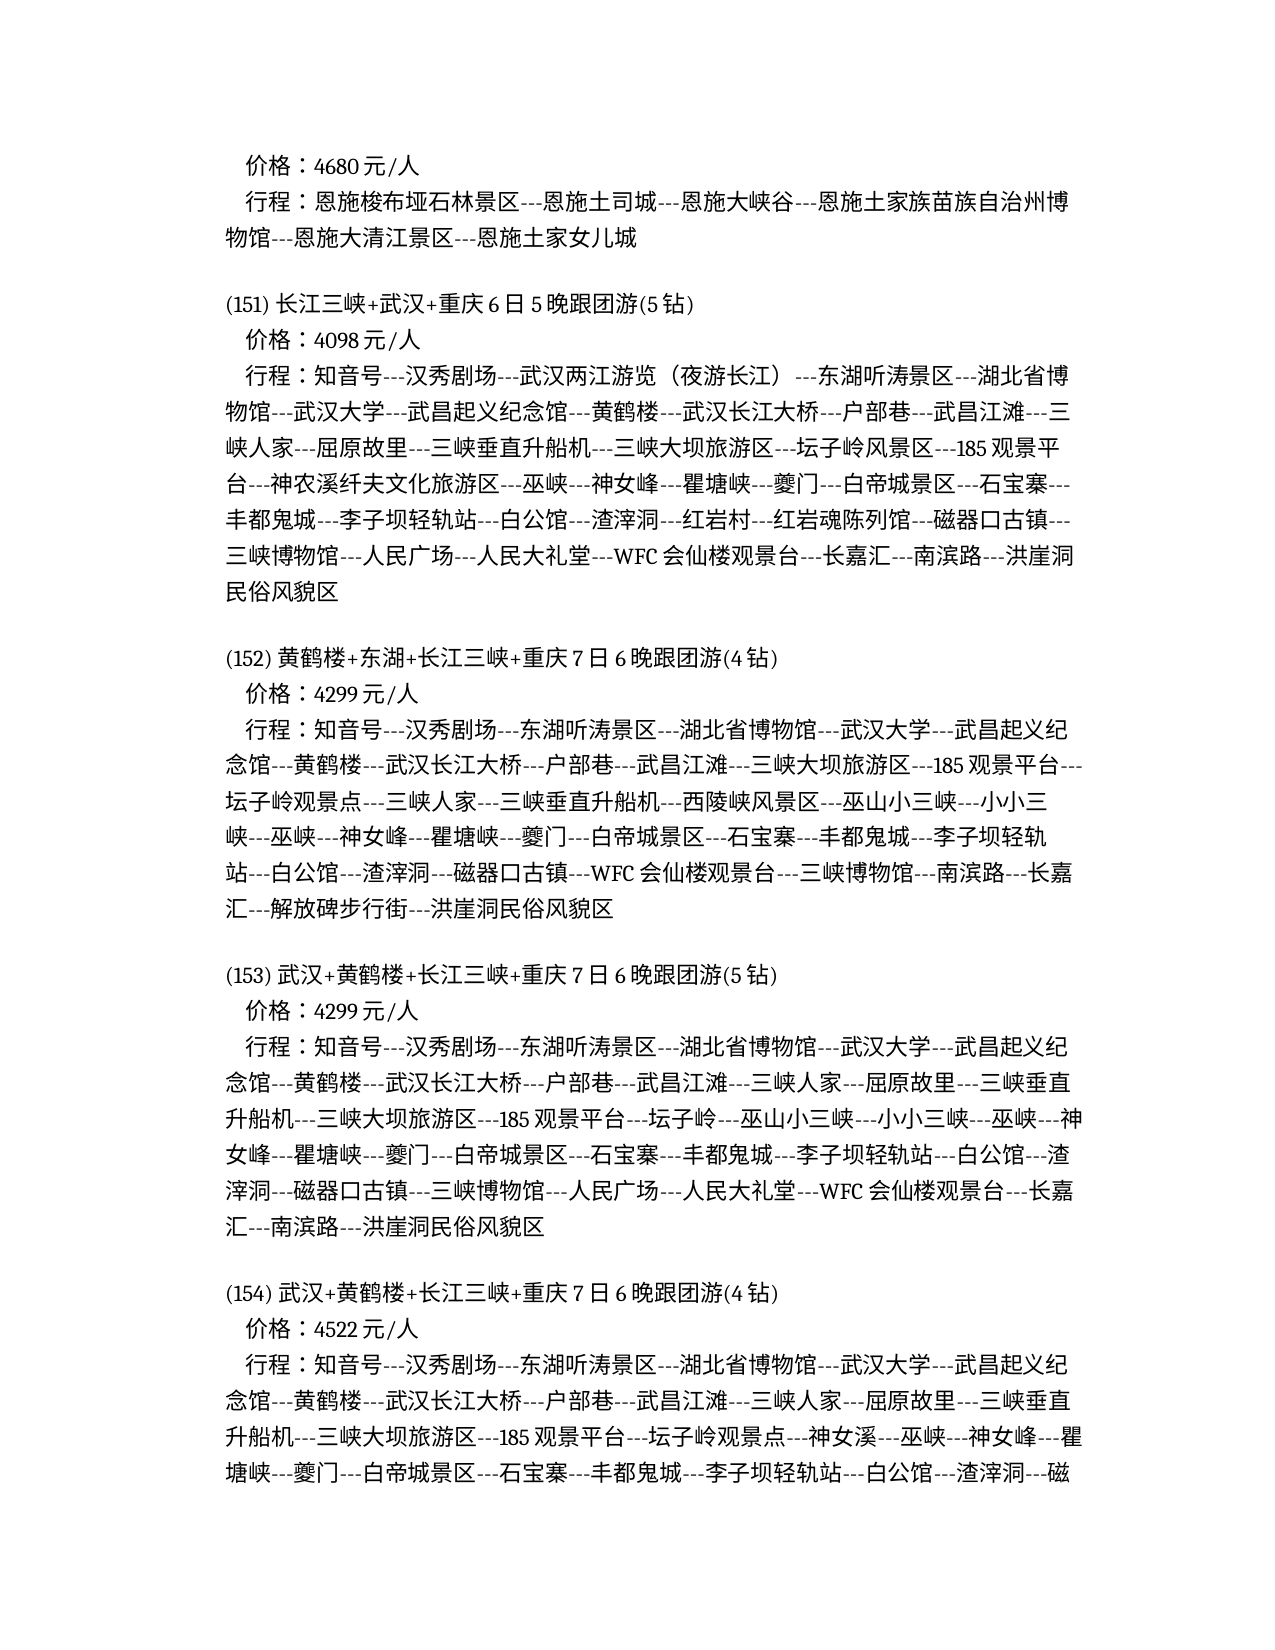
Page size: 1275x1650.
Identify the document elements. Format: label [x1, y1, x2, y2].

list [187, 150, 1087, 1488]
